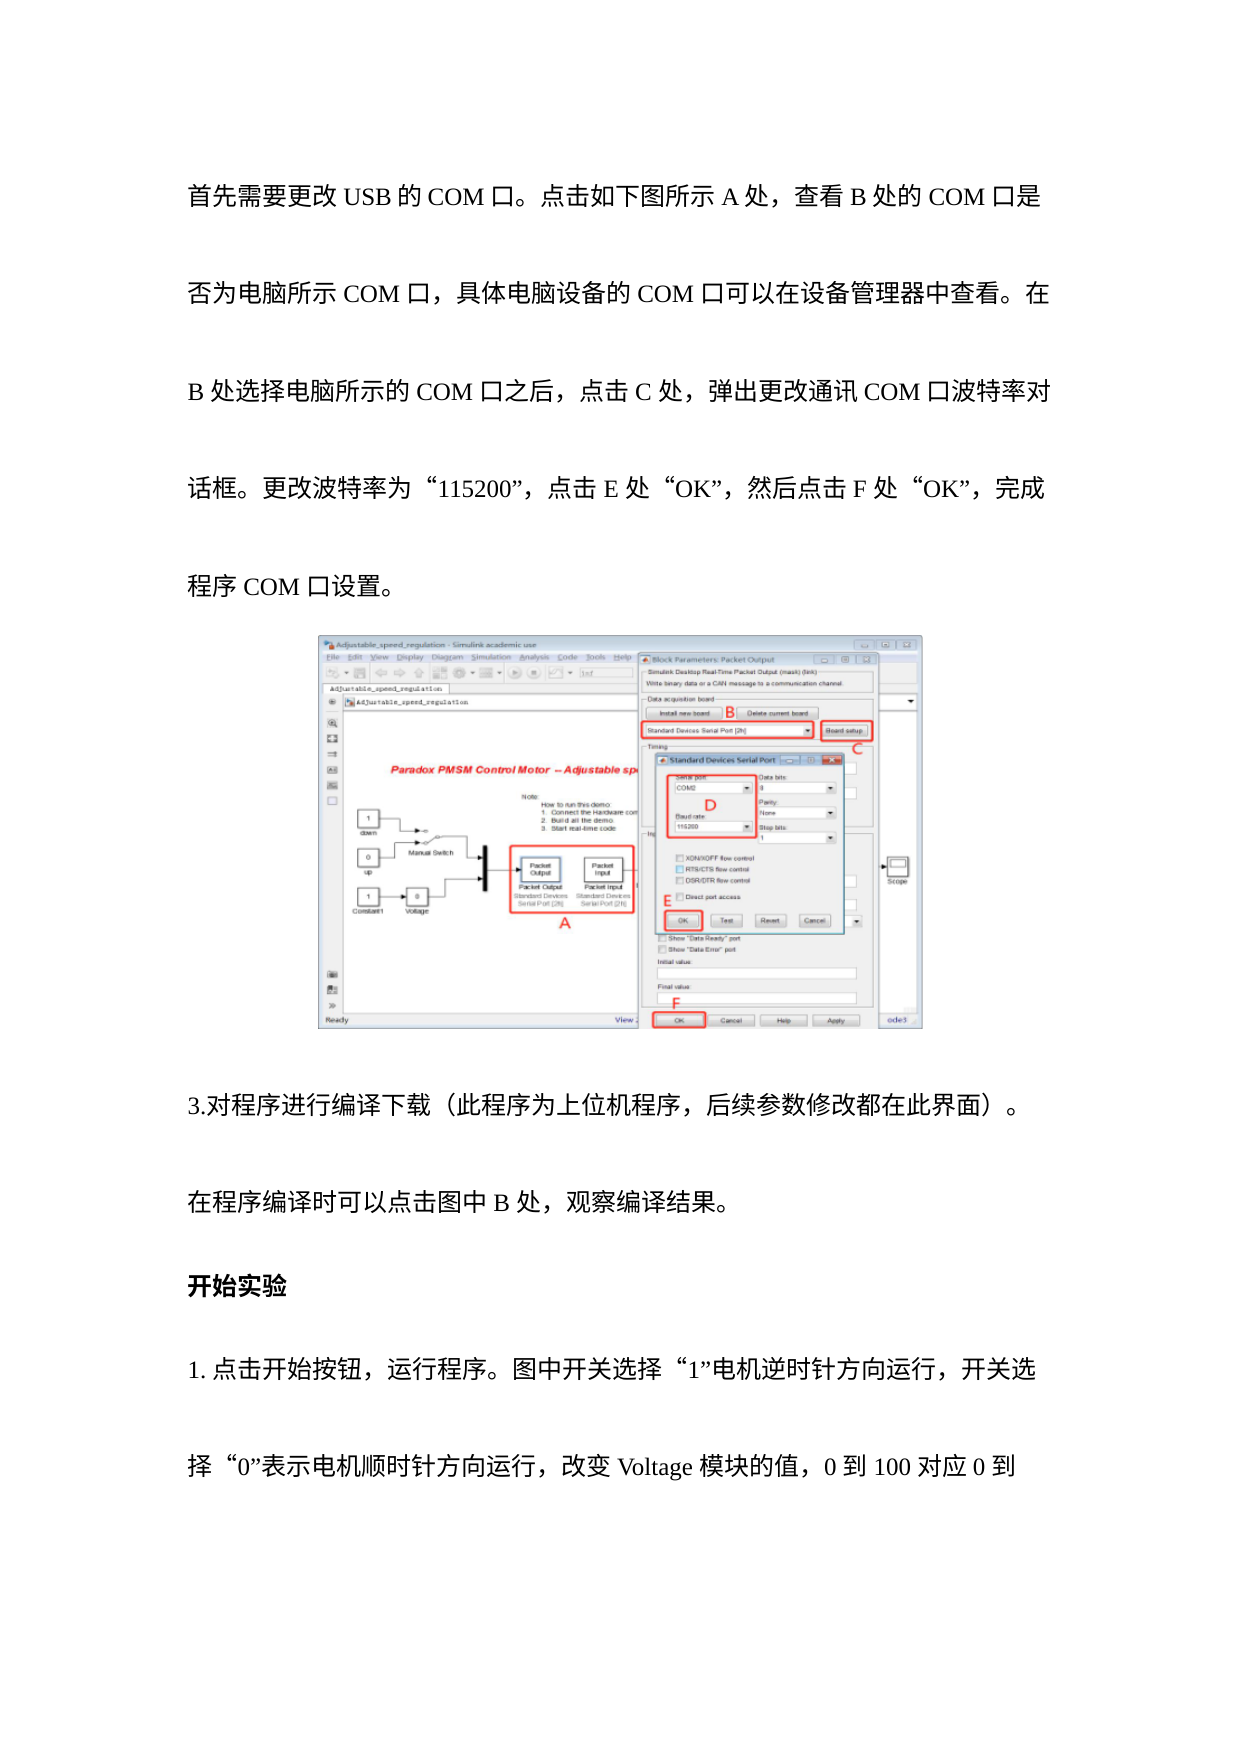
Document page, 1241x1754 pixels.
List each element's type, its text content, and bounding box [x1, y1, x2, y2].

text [187, 162, 1053, 617]
picture [318, 635, 923, 1029]
text 3.对程序进行编译下载（此程序为上位机程序，后续参数修改都在此界面）。在程序编译时可以点击图中 B 处，观察编译结果。 [187, 1071, 1053, 1233]
text 开始实验 [187, 1252, 1053, 1317]
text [187, 1335, 1053, 1497]
